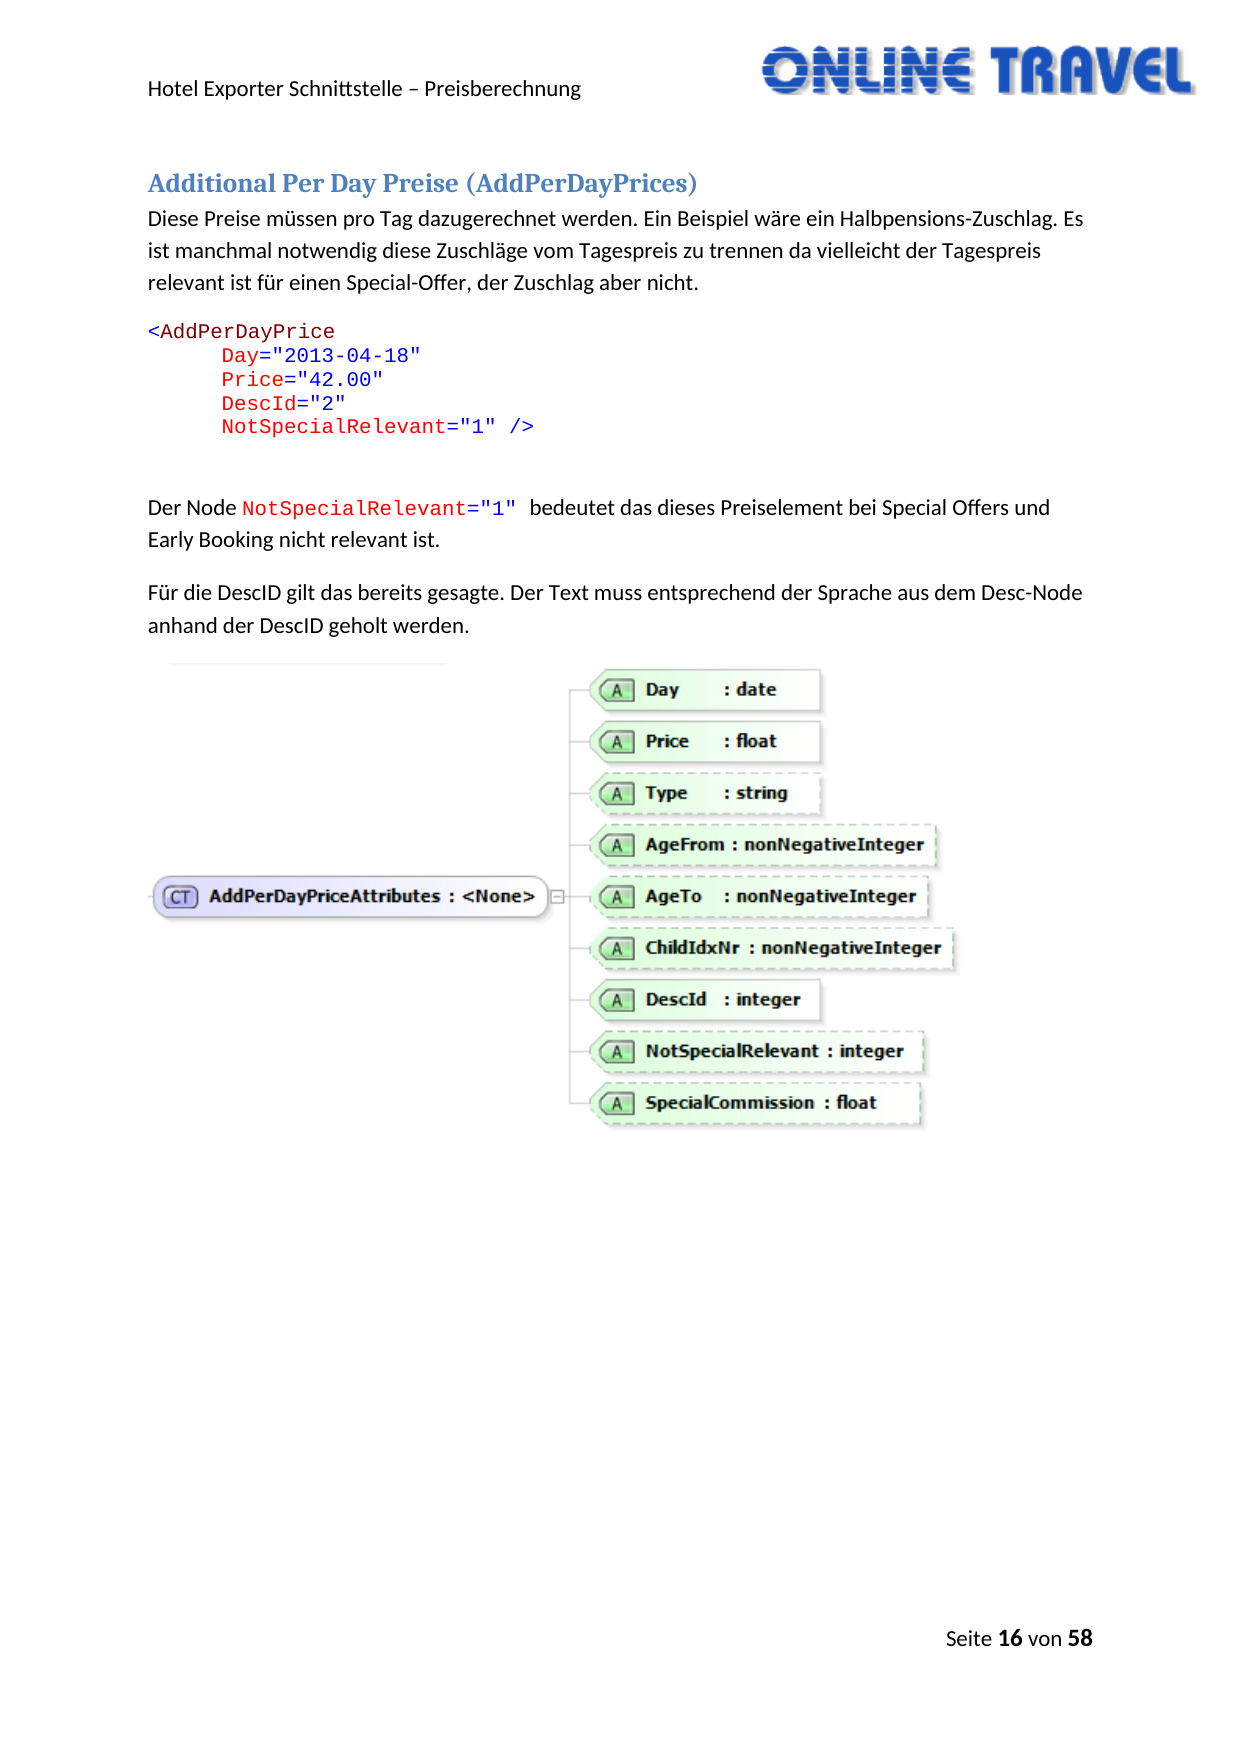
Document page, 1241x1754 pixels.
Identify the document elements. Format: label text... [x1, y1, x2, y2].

text Price="42.00" [148, 369, 1093, 392]
text DescId="2" [148, 392, 1093, 416]
subtitle Additional Per Day Preise (AddPerDayPrices) [148, 168, 1093, 199]
text Der Node NotSpecialRelevant="1" bedeutet das dieses Preiselement bei Special Offers und Early Booking nicht relevant ist. [148, 493, 1093, 553]
text <AddPerDayPrice [148, 322, 1093, 345]
text NotSpecialRelevant="1" /> [148, 416, 1093, 440]
text Diese Preise müssen pro Tag dazugerechnet werden. Ein Beispiel wäre ein Halbpensions-Zuschlag. Es ist manchmal notwendig diese Zuschläge vom Tagespreis zu trennen da vielleicht der Tagespreis relevant ist für einen Special-Offer, der Zuschlag aber nicht. [148, 204, 1093, 297]
text Day="2013-04-18" [148, 345, 1093, 369]
picture [147, 663, 965, 1131]
text Für die DescID gilt das bereits gesagte. Der Text muss entsprechend der Sprache aus dem Desc-Node anhand der DescID geholt werden. [148, 578, 1093, 639]
picture [760, 42, 1198, 96]
